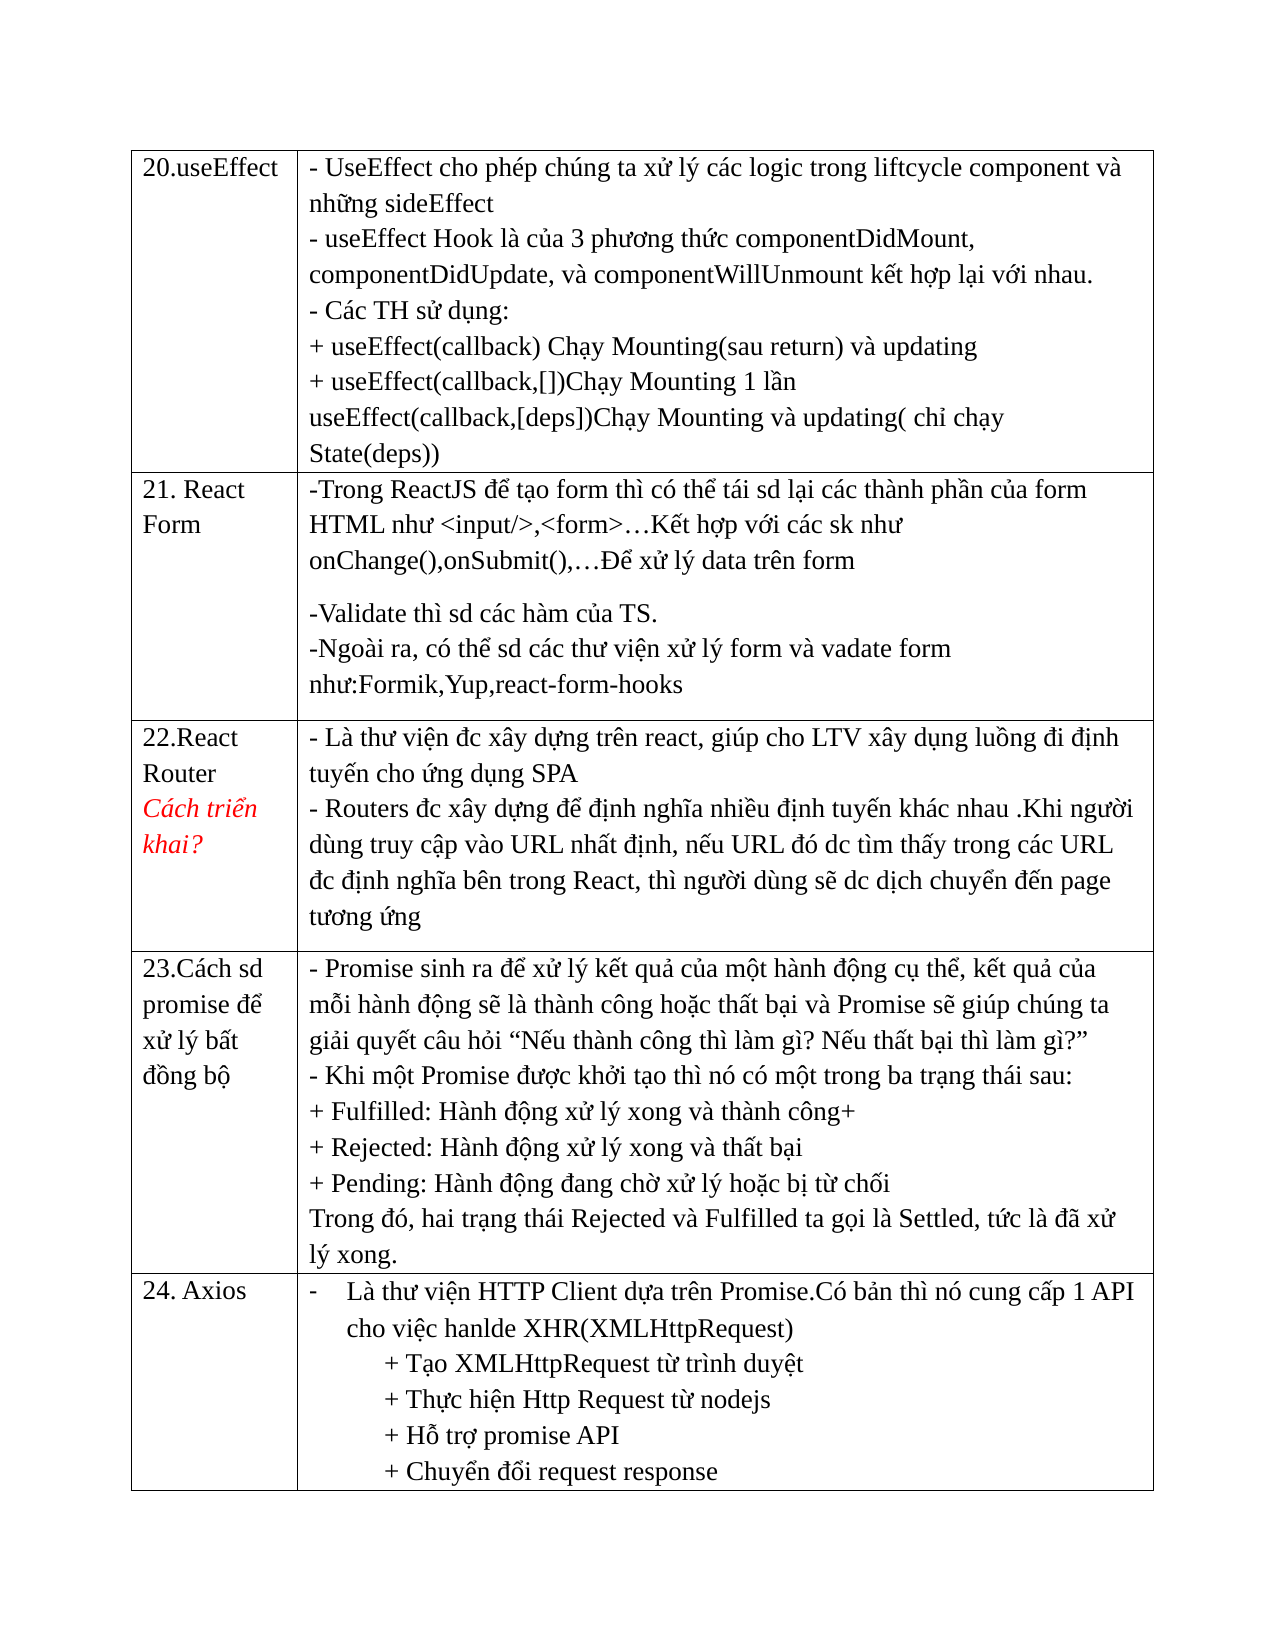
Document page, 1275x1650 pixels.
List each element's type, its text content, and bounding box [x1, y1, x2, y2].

table_cell -Trong ReactJS để tạo form thì có thể tái sd lại các thành phần của form HTML như <input/>,<form>…Kết hợp với các sk như onChange(),onSubmit(),…Để xử lý data trên form -Validate thì sd các hàm của TS. -Ngoài ra, có thể sd các thư viện xử lý form và vadate form như:Formik,Yup,react-form-hooks [298, 473, 1153, 720]
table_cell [298, 1274, 1153, 1490]
table_cell 23.Cách sd promise để xử lý bất đồng bộ [132, 952, 297, 1273]
table_cell 24. Axios [132, 1274, 297, 1490]
table_cell - UseEffect cho phép chúng ta xử lý các logic trong liftcycle component và những sideEffect - useEffect Hook là của 3 phương thức componentDidMount, componentDidUpdate, và componentWillUnmount kết hợp lại với nhau. - Các TH sử dụng: + useEffect(callback) Chạy Mounting(sau return) và updating + useEffect(callback,[])Chạy Mounting 1 lần useEffect(callback,[deps])Chạy Mounting và updating( chỉ chạy State(deps)) [298, 151, 1153, 472]
table_cell - Promise sinh ra để xử lý kết quả của một hành động cụ thể, kết quả của mỗi hành động sẽ là thành công hoặc thất bại và Promise sẽ giúp chúng ta giải quyết câu hỏi “Nếu thành công thì làm gì? Nếu thất bại thì làm gì?” - Khi một Promise được khởi tạo thì nó có một trong ba trạng thái sau: + Fulfilled: Hành động xử lý xong và thành công+ + Rejected: Hành động xử lý xong và thất bại + Pending: Hành động đang chờ xử lý hoặc bị từ chối Trong đó, hai trạng thái Rejected và Fulfilled ta gọi là Settled, tức là đã xử lý xong. [298, 952, 1153, 1273]
table_cell - Là thư viện đc xây dựng trên react, giúp cho LTV xây dụng luồng đi định tuyến cho ứng dụng SPA - Routers đc xây dựng để định nghĩa nhiều định tuyến khác nhau .Khi người dùng truy cập vào URL nhất định, nếu URL đó dc tìm thấy trong các URL đc định nghĩa bên trong React, thì người dùng sẽ dc dịch chuyển đến page tương ứng [298, 721, 1153, 951]
table_cell 21. React Form [132, 473, 297, 720]
table_cell 20.useEffect [132, 151, 297, 472]
table_cell 22.React Router Cách triển khai? [132, 721, 297, 951]
